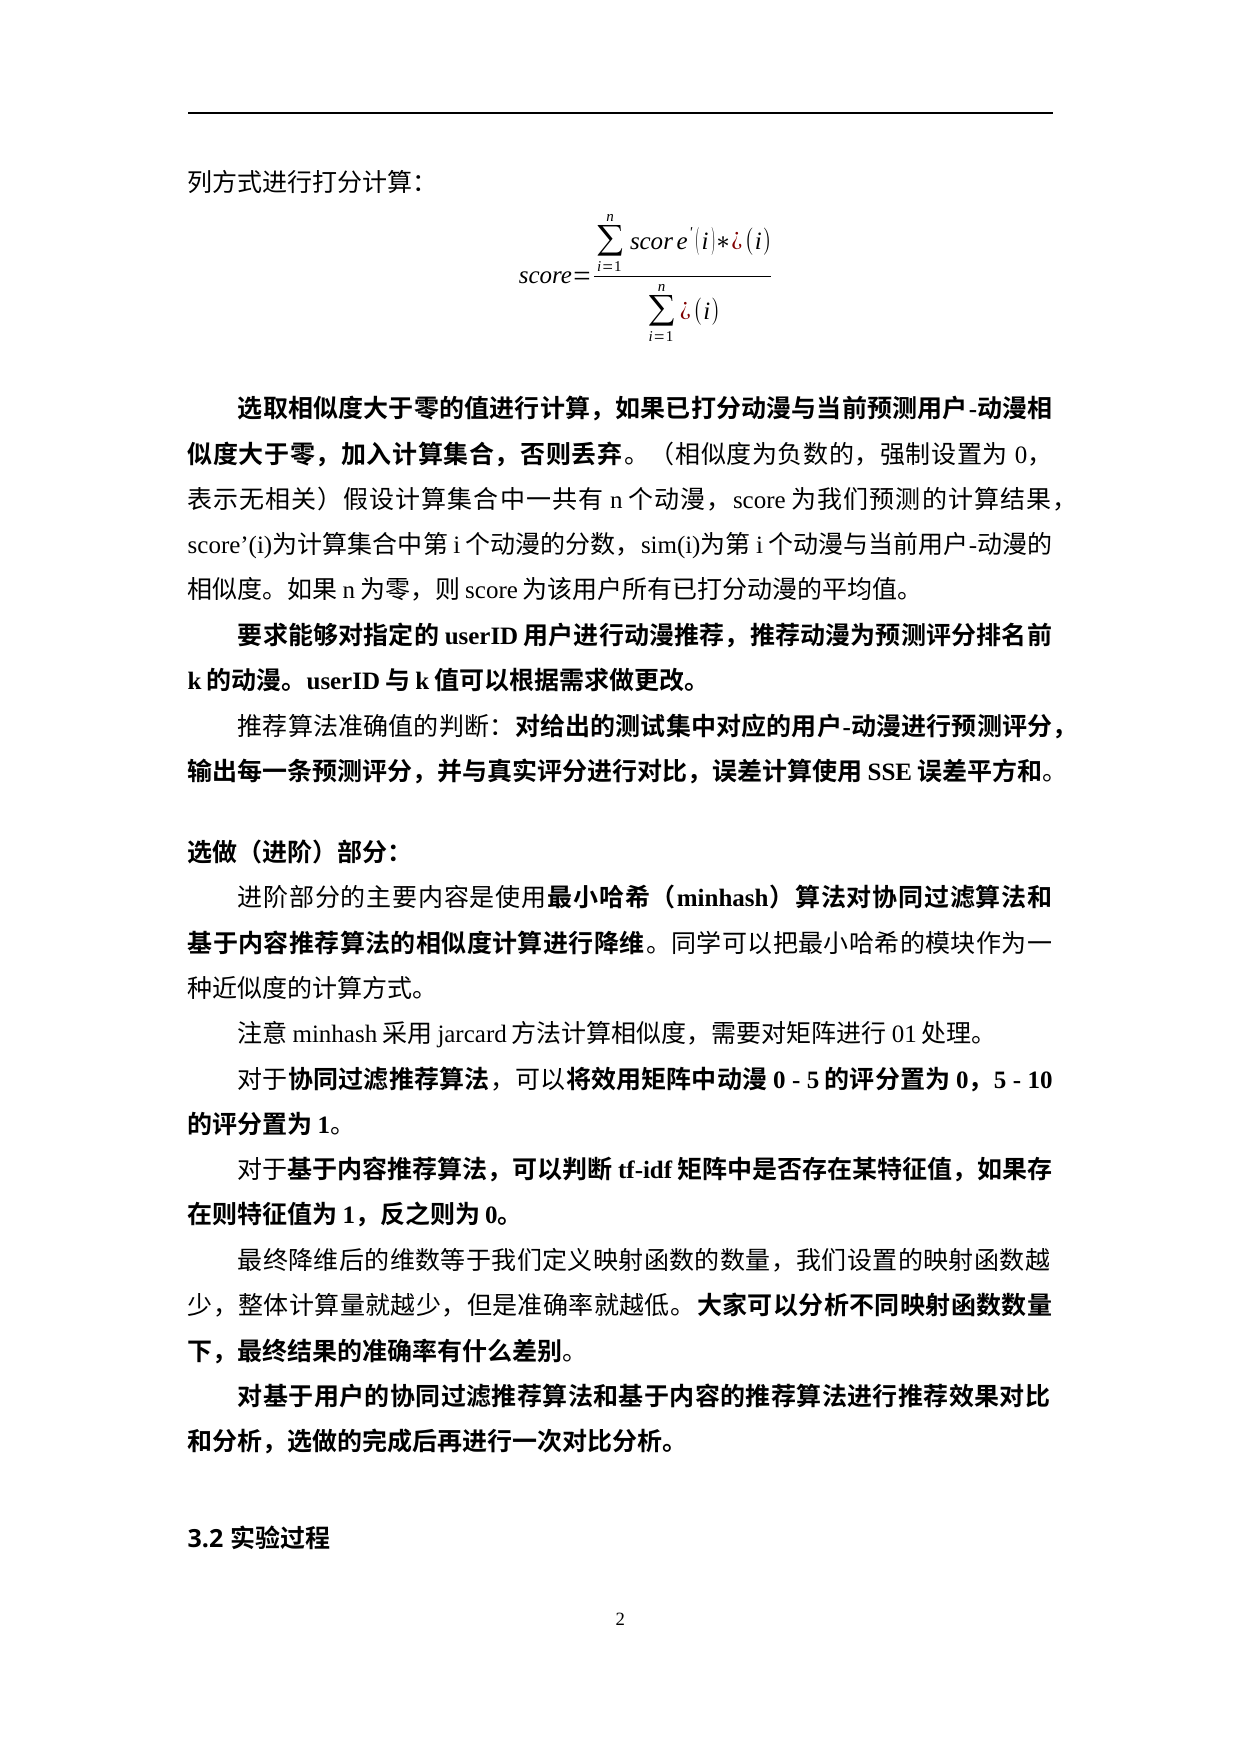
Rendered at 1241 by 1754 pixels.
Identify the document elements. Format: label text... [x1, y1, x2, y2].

subtitle 3.2 实验过程 [187, 1504, 1053, 1569]
text 注意minhash采用jarcard方法计算相似度，需要对矩阵进行01处理。 [187, 1014, 1053, 1050]
text 对于协同过滤推荐算法，可以将效用矩阵中动漫0 - 5的评分置为0，5 - 10的评分置为1。 [187, 1059, 1053, 1141]
text 选取相似度大于零的值进行计算，如果已打分动漫与当前预测用户-动漫相似度大于零，加入计算集合，否则丢弃。（相似度为负数的，强制设置为0，表示无相关）假设计算集合中一共有n个动漫，score为我们预测的计算结果，score’(i)为计算集合中第i个动漫的分数，sim(i)为第i个动漫与当前用户-动漫的相似度。如果n为零，则score为该用户所有已打分动漫的平均值。 [187, 389, 1053, 606]
text 选做（进阶）部分： [187, 832, 1053, 869]
text 推荐算法准确值的判断：对给出的测试集中对应的用户-动漫进行预测评分，输出每一条预测评分，并与真实评分进行对比，误差计算使用SSE误差平方和。 [187, 706, 1053, 787]
text 对基于用户的协同过滤推荐算法和基于内容的推荐算法进行推荐效果对比和分析，选做的完成后再进行一次对比分析。 [187, 1376, 1053, 1458]
text 最终降维后的维数等于我们定义映射函数的数量，我们设置的映射函数越少，整体计算量就越少，但是准确率就越低。大家可以分析不同映射函数数量下，最终结果的准确率有什么差别。 [187, 1240, 1053, 1367]
text 对于基于内容推荐算法，可以判断tf-idf矩阵中是否存在某特征值，如果存在则特征值为1，反之则为0。 [187, 1150, 1053, 1231]
text 进阶部分的主要内容是使用最小哈希（minhash）算法对协同过滤算法和基于内容推荐算法的相似度计算进行降维。同学可以把最小哈希的模块作为一种近似度的计算方式。 [187, 878, 1053, 1005]
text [187, 162, 1053, 198]
text 要求能够对指定的userID用户进行动漫推荐，推荐动漫为预测评分排名前k的动漫。userID与k值可以根据需求做更改。 [187, 615, 1053, 697]
